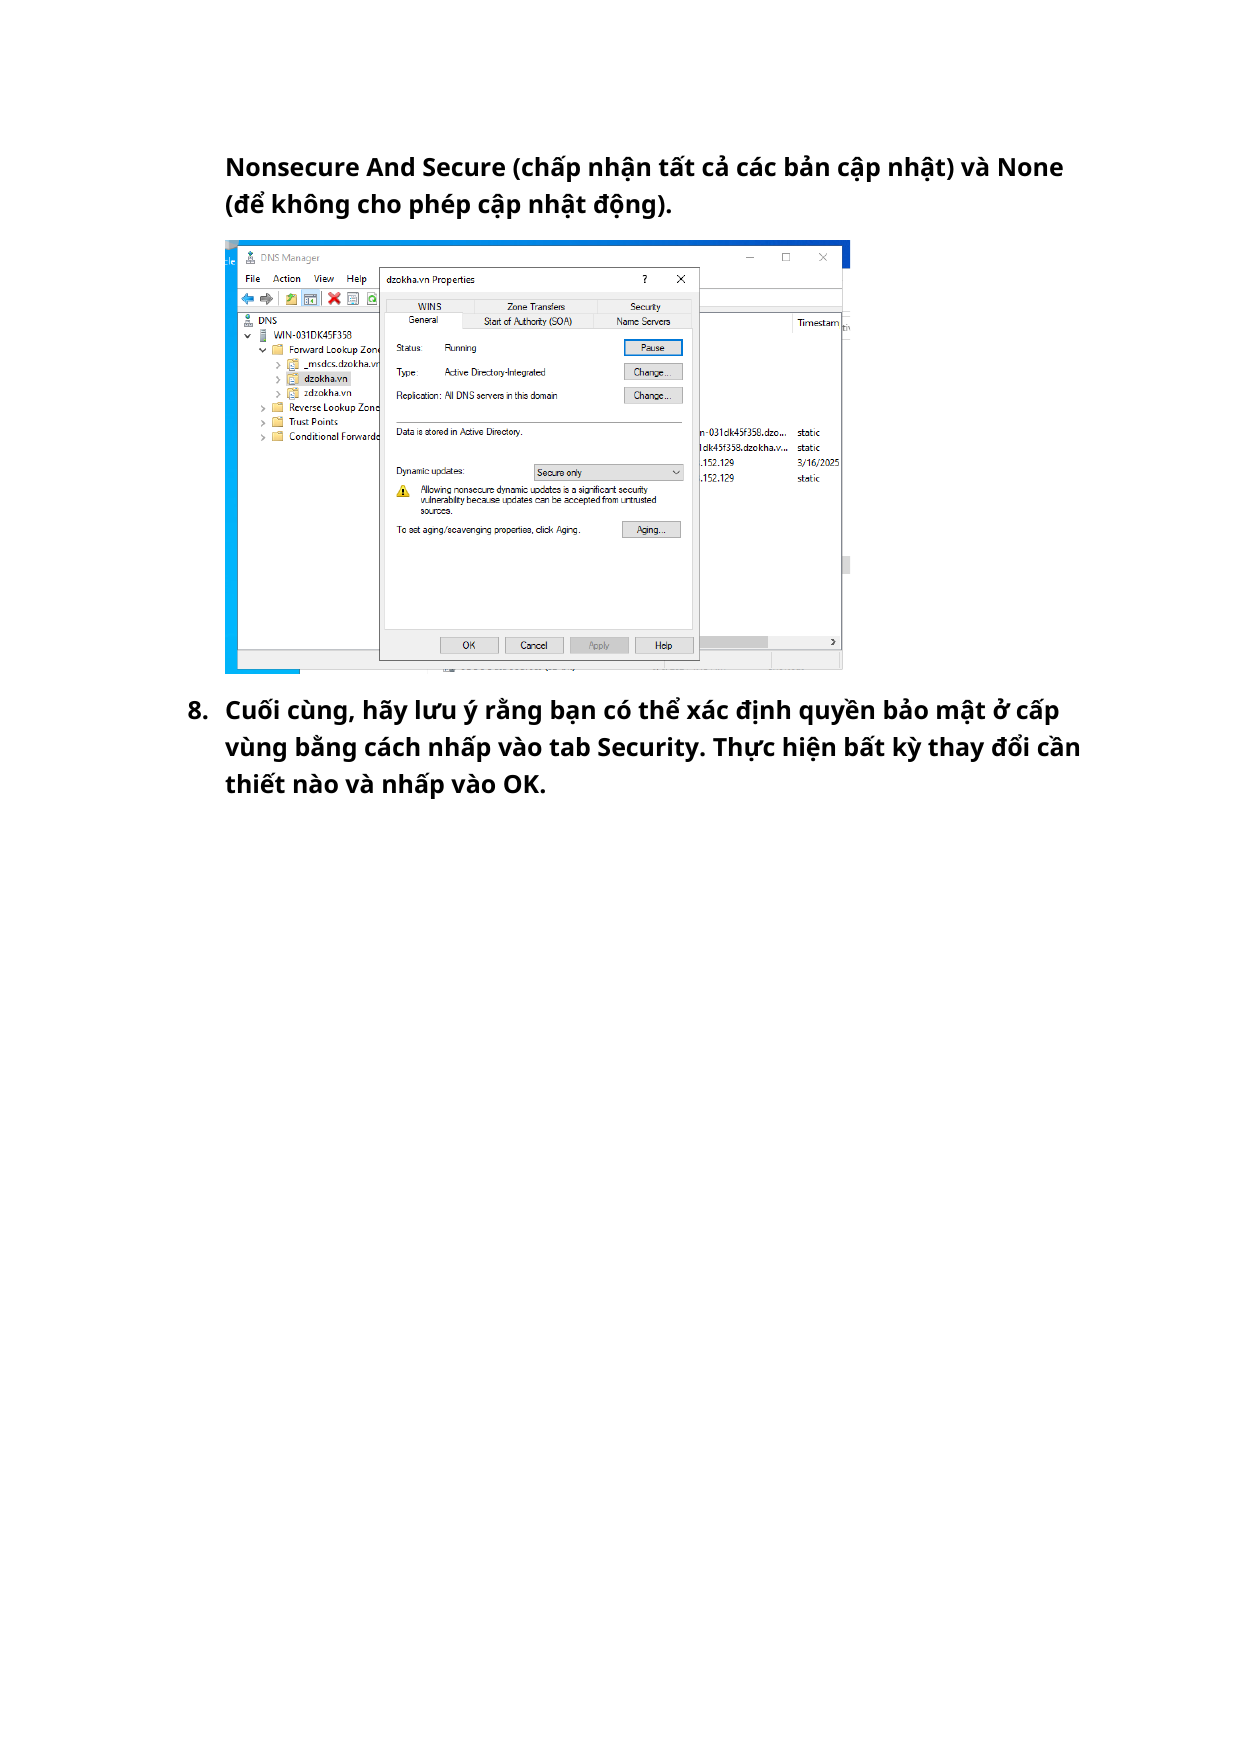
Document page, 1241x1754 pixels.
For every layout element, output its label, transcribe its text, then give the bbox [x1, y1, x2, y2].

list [187, 150, 1090, 221]
list Cuối cùng, hãy lưu ý rằng bạn có thể xác định quyền bảo mật ở cấp vùng bằng cách nhấp vào tab Security. Thực hiện bất kỳ thay đổi cần thiết nào và nhấp vào OK. [187, 693, 1090, 800]
picture [225, 240, 851, 674]
